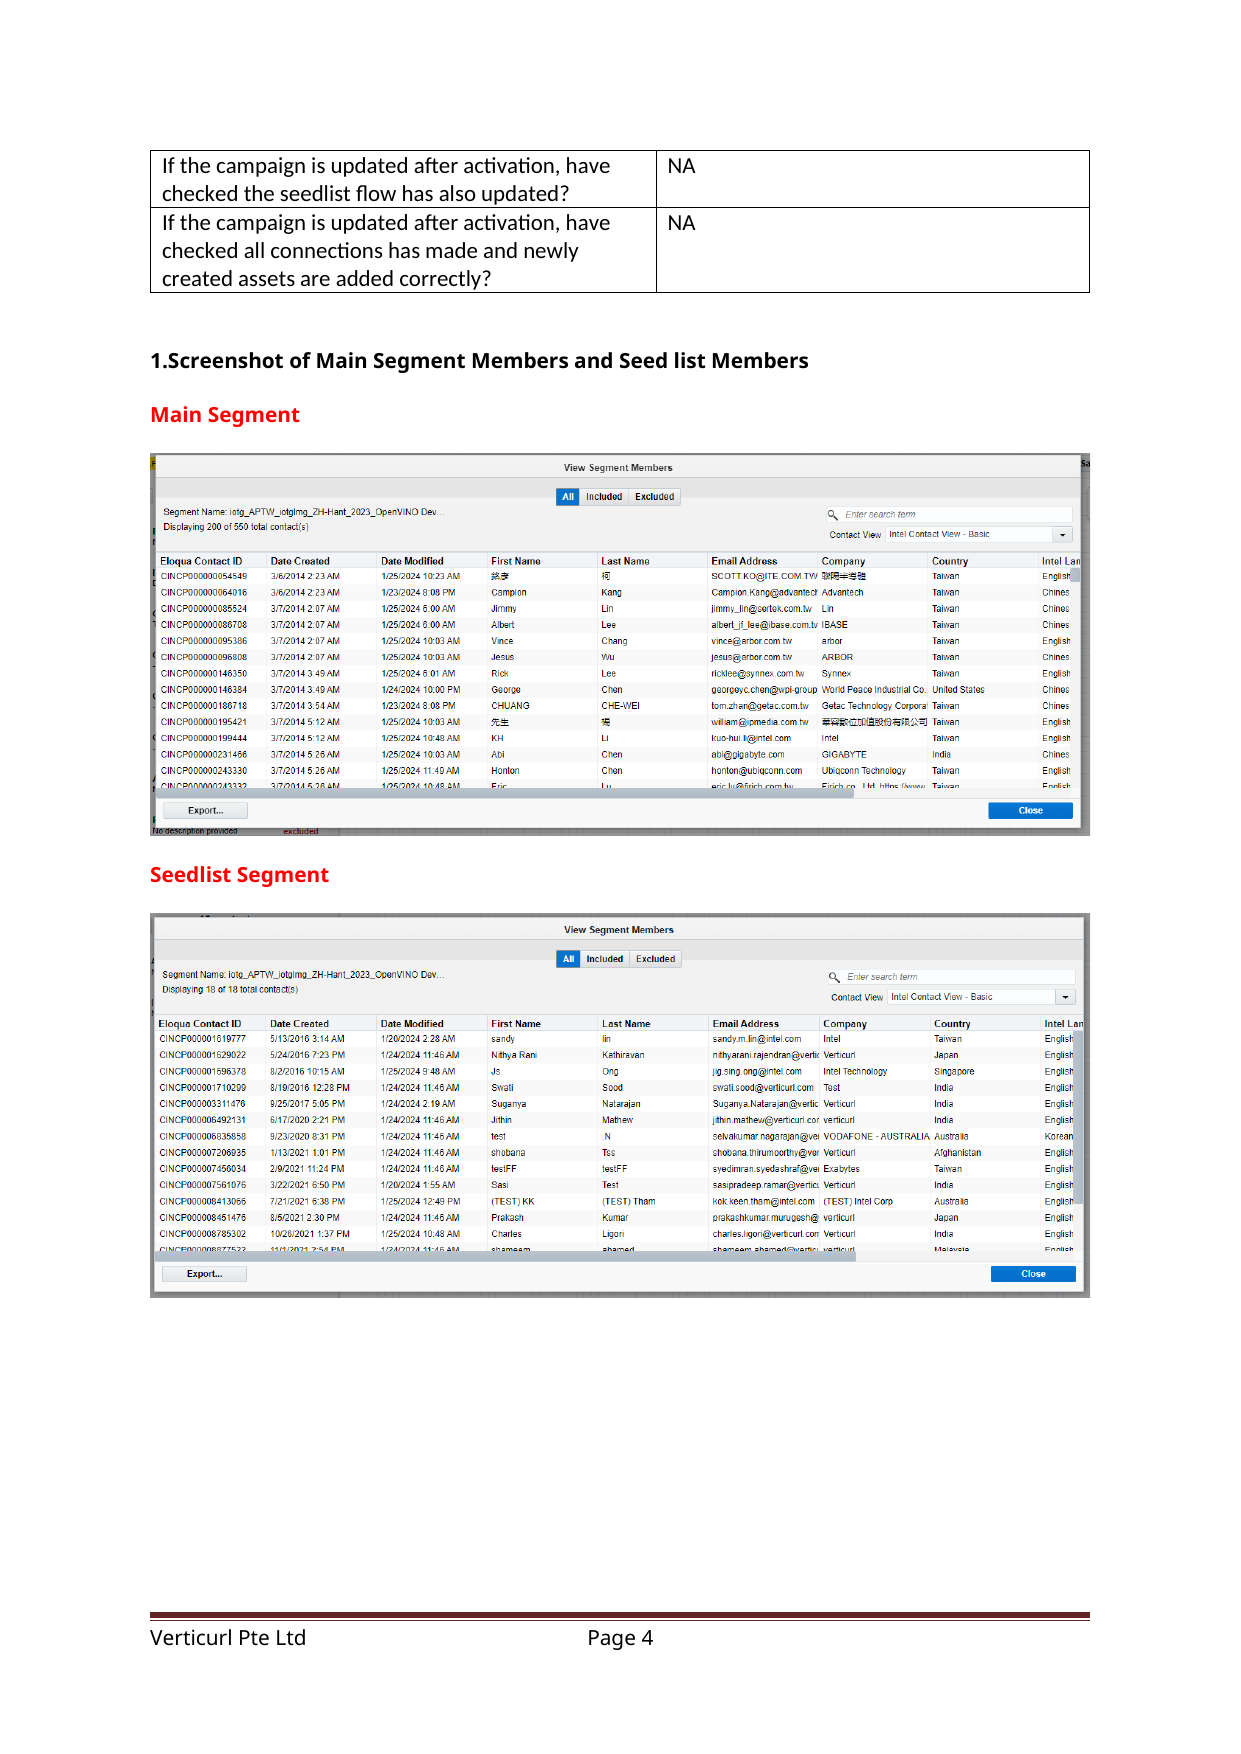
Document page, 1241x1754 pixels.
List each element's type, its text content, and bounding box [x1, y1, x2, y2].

table_cell NA [657, 151, 1089, 207]
table_cell NA [657, 208, 1089, 292]
picture [150, 453, 1091, 836]
text Main Segment [150, 400, 1090, 428]
table_cell If the campaign is updated after activation, have checked the seedlist flow has also updated? [151, 151, 656, 207]
text 1.Screenshot of Main Segment Members and Seed list Members [150, 347, 1090, 375]
table_cell If the campaign is updated after activation, have checked all connections has made and newly created assets are added correctly? [151, 208, 656, 292]
text Seedlist Segment [150, 860, 1090, 889]
picture [150, 913, 1091, 1298]
